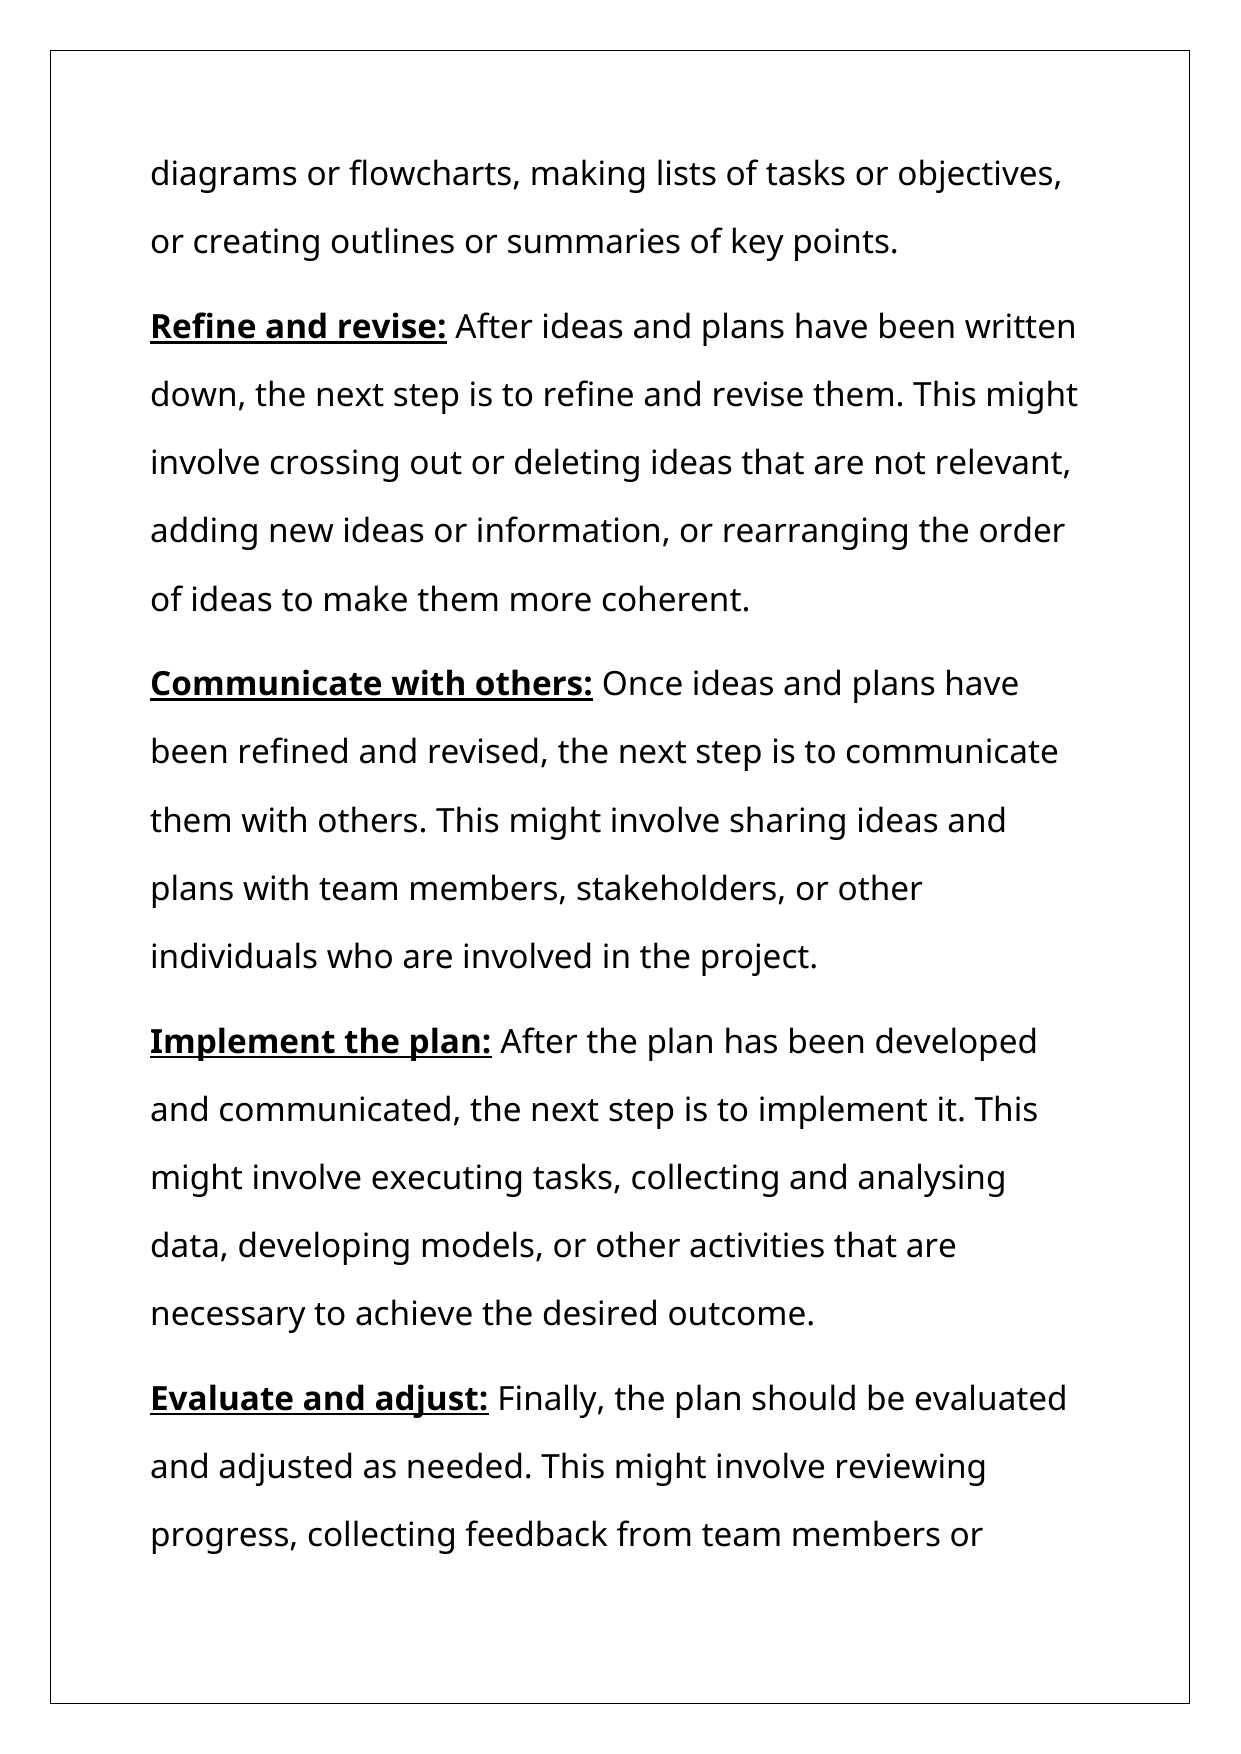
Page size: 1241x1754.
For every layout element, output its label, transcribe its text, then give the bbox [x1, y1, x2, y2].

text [150, 150, 1090, 263]
text Refine and revise: After ideas and plans have been written down, the next step is to refine and revise them. This might involve crossing out or deleting ideas that are not relevant, adding new ideas or information, or rearranging the order of ideas to make them more coherent. [150, 303, 1090, 621]
text Implement the plan: After the plan has been developed and communicated, the next step is to implement it. This might involve executing tasks, collecting and analysing data, developing models, or other activities that are necessary to achieve the desired outcome. [150, 1017, 1090, 1335]
text Communicate with others: Once ideas and plans have been refined and revised, the next step is to communicate them with others. This might involve sharing ideas and plans with team members, stakeholders, or other individuals who are involved in the project. [150, 660, 1090, 978]
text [150, 1375, 1090, 1556]
